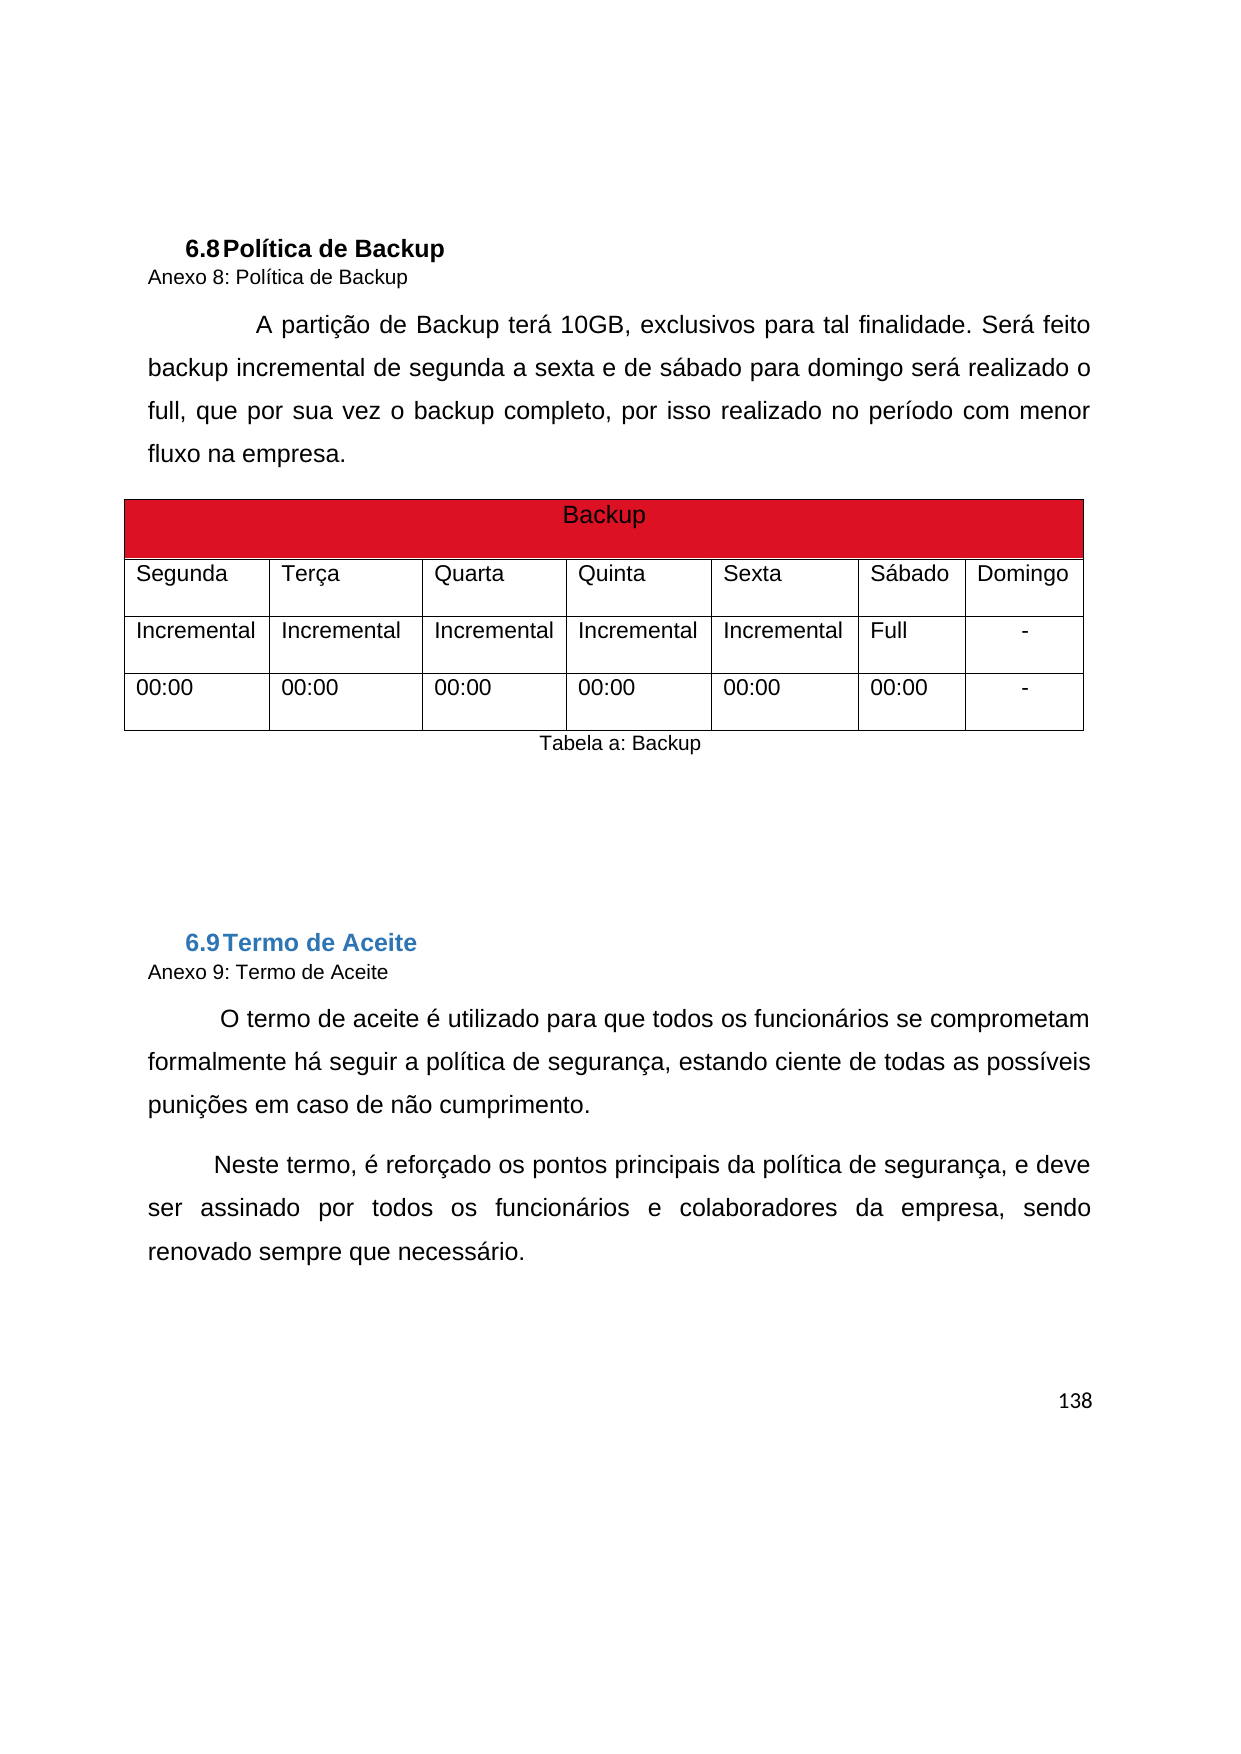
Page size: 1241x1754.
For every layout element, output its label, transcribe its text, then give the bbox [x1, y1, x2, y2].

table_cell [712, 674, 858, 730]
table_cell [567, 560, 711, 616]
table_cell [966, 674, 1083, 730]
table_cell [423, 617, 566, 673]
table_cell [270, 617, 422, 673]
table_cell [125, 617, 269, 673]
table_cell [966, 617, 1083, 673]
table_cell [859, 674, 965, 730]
text Anexo 9: Termo de Aceite [148, 959, 1092, 983]
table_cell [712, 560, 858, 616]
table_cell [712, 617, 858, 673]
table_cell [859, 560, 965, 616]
text Anexo 8: Política de Backup [148, 265, 1092, 289]
subtitle Termo de Aceite [185, 928, 1092, 957]
text Neste termo, é reforçado os pontos principais da política de segurança, e deve ser assinado por todos os funcionários e colaboradores da empresa, sendo renovado sempre que necessário. [148, 1150, 1092, 1265]
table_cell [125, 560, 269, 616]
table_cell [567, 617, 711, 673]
text A partição de Backup terá 10GB, exclusivos para tal finalidade. Será feito backup incremental de segunda a sexta e de sábado para domingo será realizado o full, que por sua vez o backup completo, por isso realizado no período com menor fluxo na empresa. [148, 310, 1092, 468]
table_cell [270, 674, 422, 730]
text O termo de aceite é utilizado para que todos os funcionários se comprometam formalmente há seguir a política de segurança, estando ciente de todas as possíveis punições em caso de não cumprimento. [148, 1004, 1092, 1119]
list Política de Backup [185, 234, 1092, 263]
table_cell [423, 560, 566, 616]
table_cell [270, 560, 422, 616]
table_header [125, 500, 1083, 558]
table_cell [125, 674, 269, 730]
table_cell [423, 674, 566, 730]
text Tabela a: Backup [148, 731, 1092, 755]
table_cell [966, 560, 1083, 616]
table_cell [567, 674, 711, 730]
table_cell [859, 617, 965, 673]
